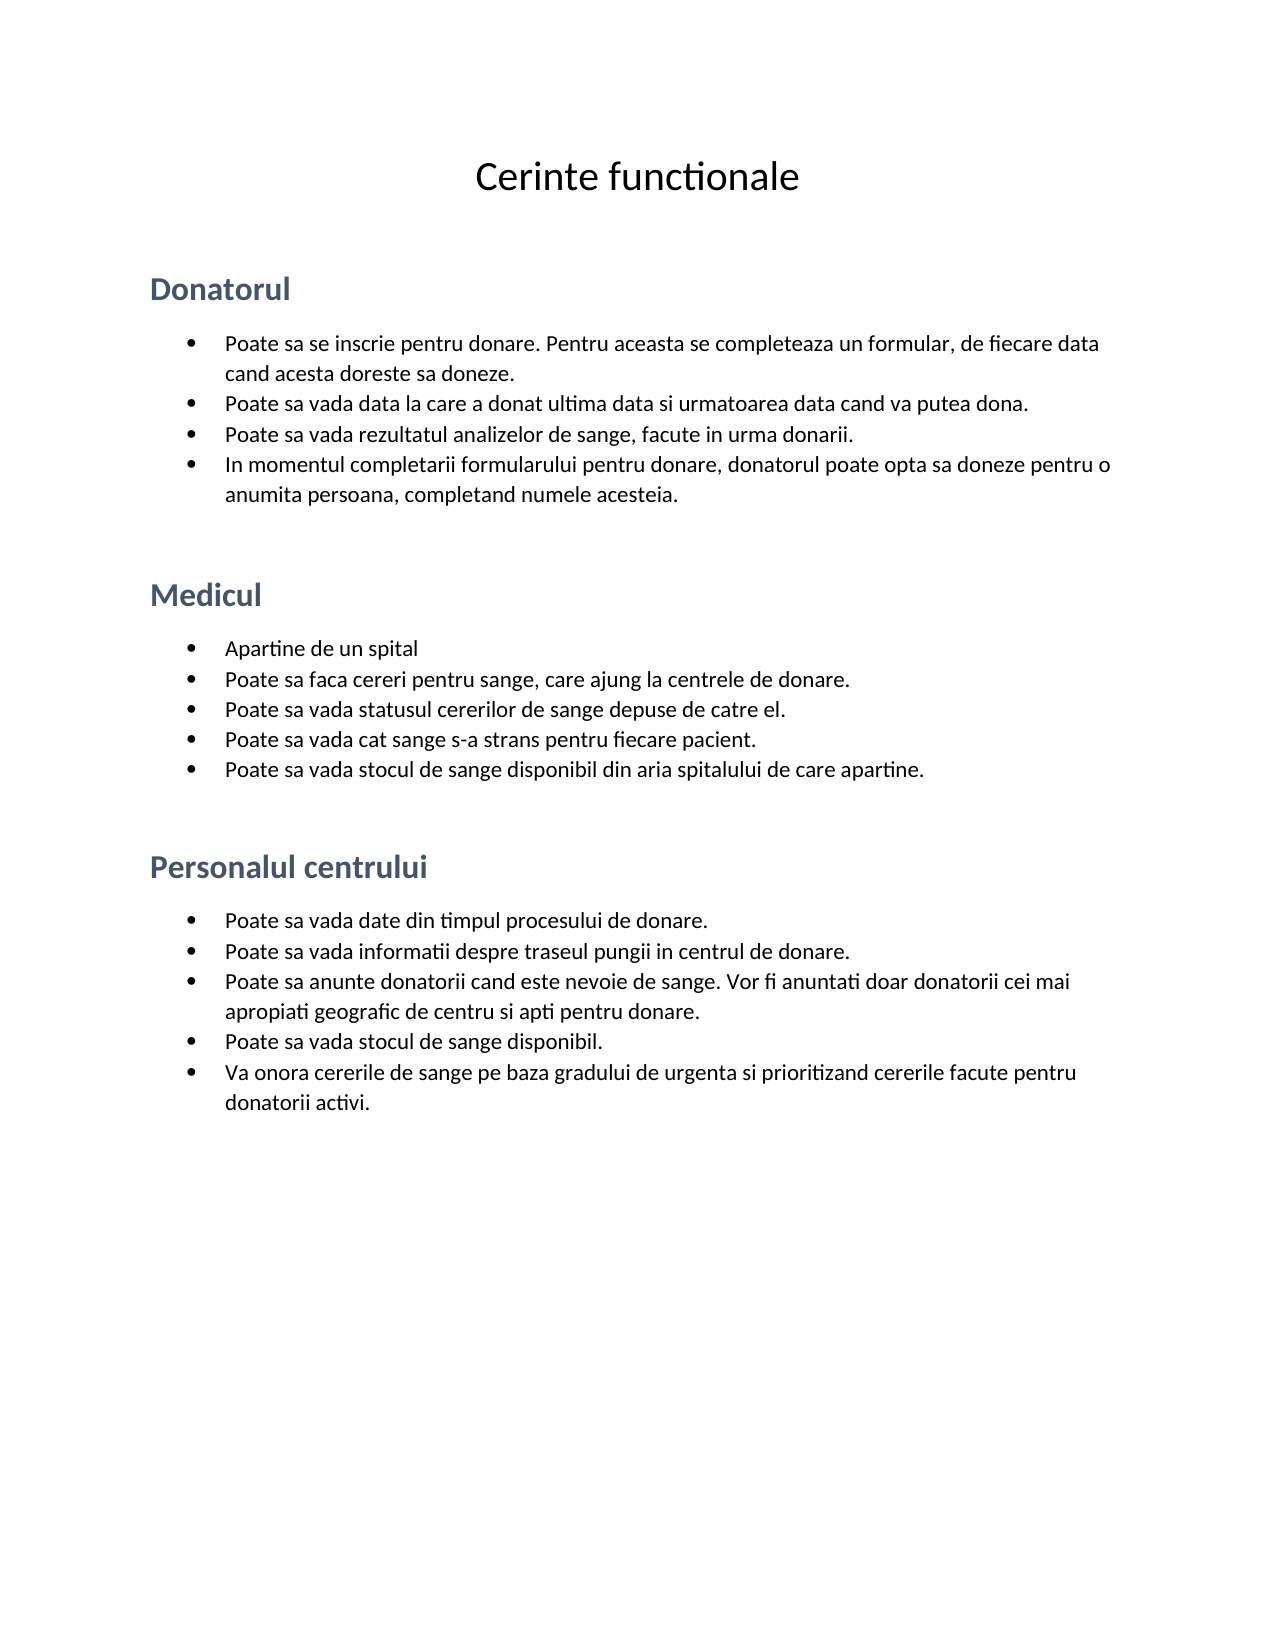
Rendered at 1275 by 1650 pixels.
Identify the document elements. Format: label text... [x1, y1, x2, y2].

text Cerinte functionale [150, 150, 1125, 201]
list Poate sa se inscrie pentru donare. Pentru aceasta se completeaza un formular, de fiecare data cand acesta doreste sa doneze. [187, 329, 1125, 387]
text Personalul centrului [150, 846, 1125, 887]
list Poate sa vada rezultatul analizelor de sange, facute in urma donarii. [187, 420, 1125, 448]
list Poate sa vada cat sange s-a strans pentru fiecare pacient. [187, 725, 1125, 753]
list Poate sa anunte donatorii cand este nevoie de sange. Vor fi anuntati doar donatorii cei mai apropiati geografic de centru si apti pentru donare. [187, 967, 1125, 1025]
list Va onora cererile de sange pe baza gradului de urgenta si prioritizand cererile facute pentru donatorii activi. [187, 1058, 1125, 1116]
text Donatorul [150, 268, 1125, 309]
list Poate sa vada statusul cererilor de sange depuse de catre el. [187, 695, 1125, 723]
text Medicul [150, 574, 1125, 614]
list Apartine de un spital [187, 634, 1125, 662]
list Poate sa vada stocul de sange disponibil din aria spitalului de care apartine. [187, 755, 1125, 783]
list Poate sa vada informatii despre traseul pungii in centrul de donare. [187, 937, 1125, 965]
list Poate sa vada stocul de sange disponibil. [187, 1027, 1125, 1055]
list Poate sa vada data la care a donat ultima data si urmatoarea data cand va putea dona. [187, 389, 1125, 417]
list Poate sa faca cereri pentru sange, care ajung la centrele de donare. [187, 665, 1125, 693]
list Poate sa vada date din timpul procesului de donare. [187, 907, 1125, 934]
list In momentul completarii formularului pentru donare, donatorul poate opta sa doneze pentru o anumita persoana, completand numele acesteia. [187, 450, 1125, 508]
